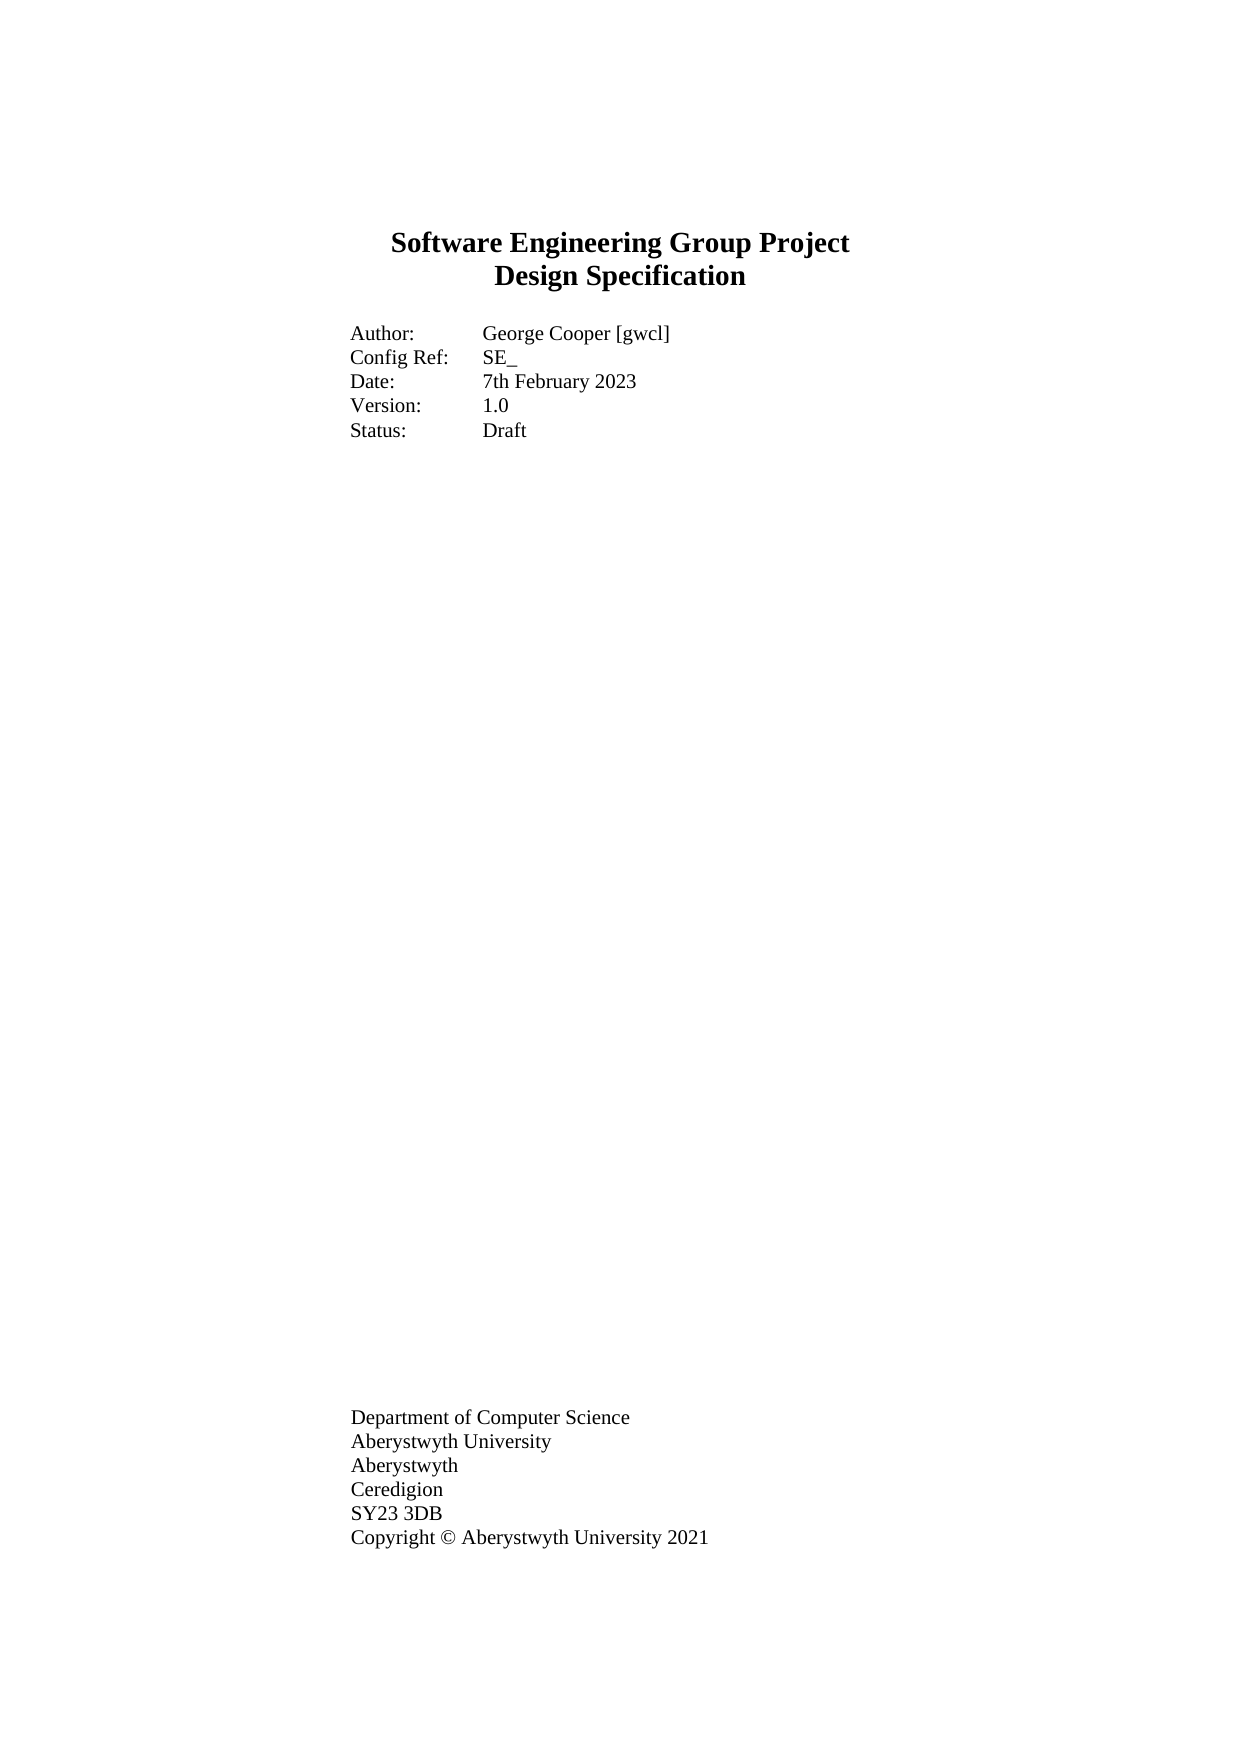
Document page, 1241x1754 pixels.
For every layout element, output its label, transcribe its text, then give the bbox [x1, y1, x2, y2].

table_header Author: [339, 321, 471, 345]
table_cell Config Ref: [339, 345, 471, 369]
table_header [471, 321, 925, 345]
table_cell [471, 345, 925, 369]
table_cell [471, 394, 925, 417]
table_cell Version: [339, 394, 471, 417]
table_cell 7th February 2023 [471, 369, 925, 393]
table_cell [471, 418, 925, 442]
table_cell Status: [339, 418, 471, 442]
table_cell Date: [339, 369, 471, 393]
